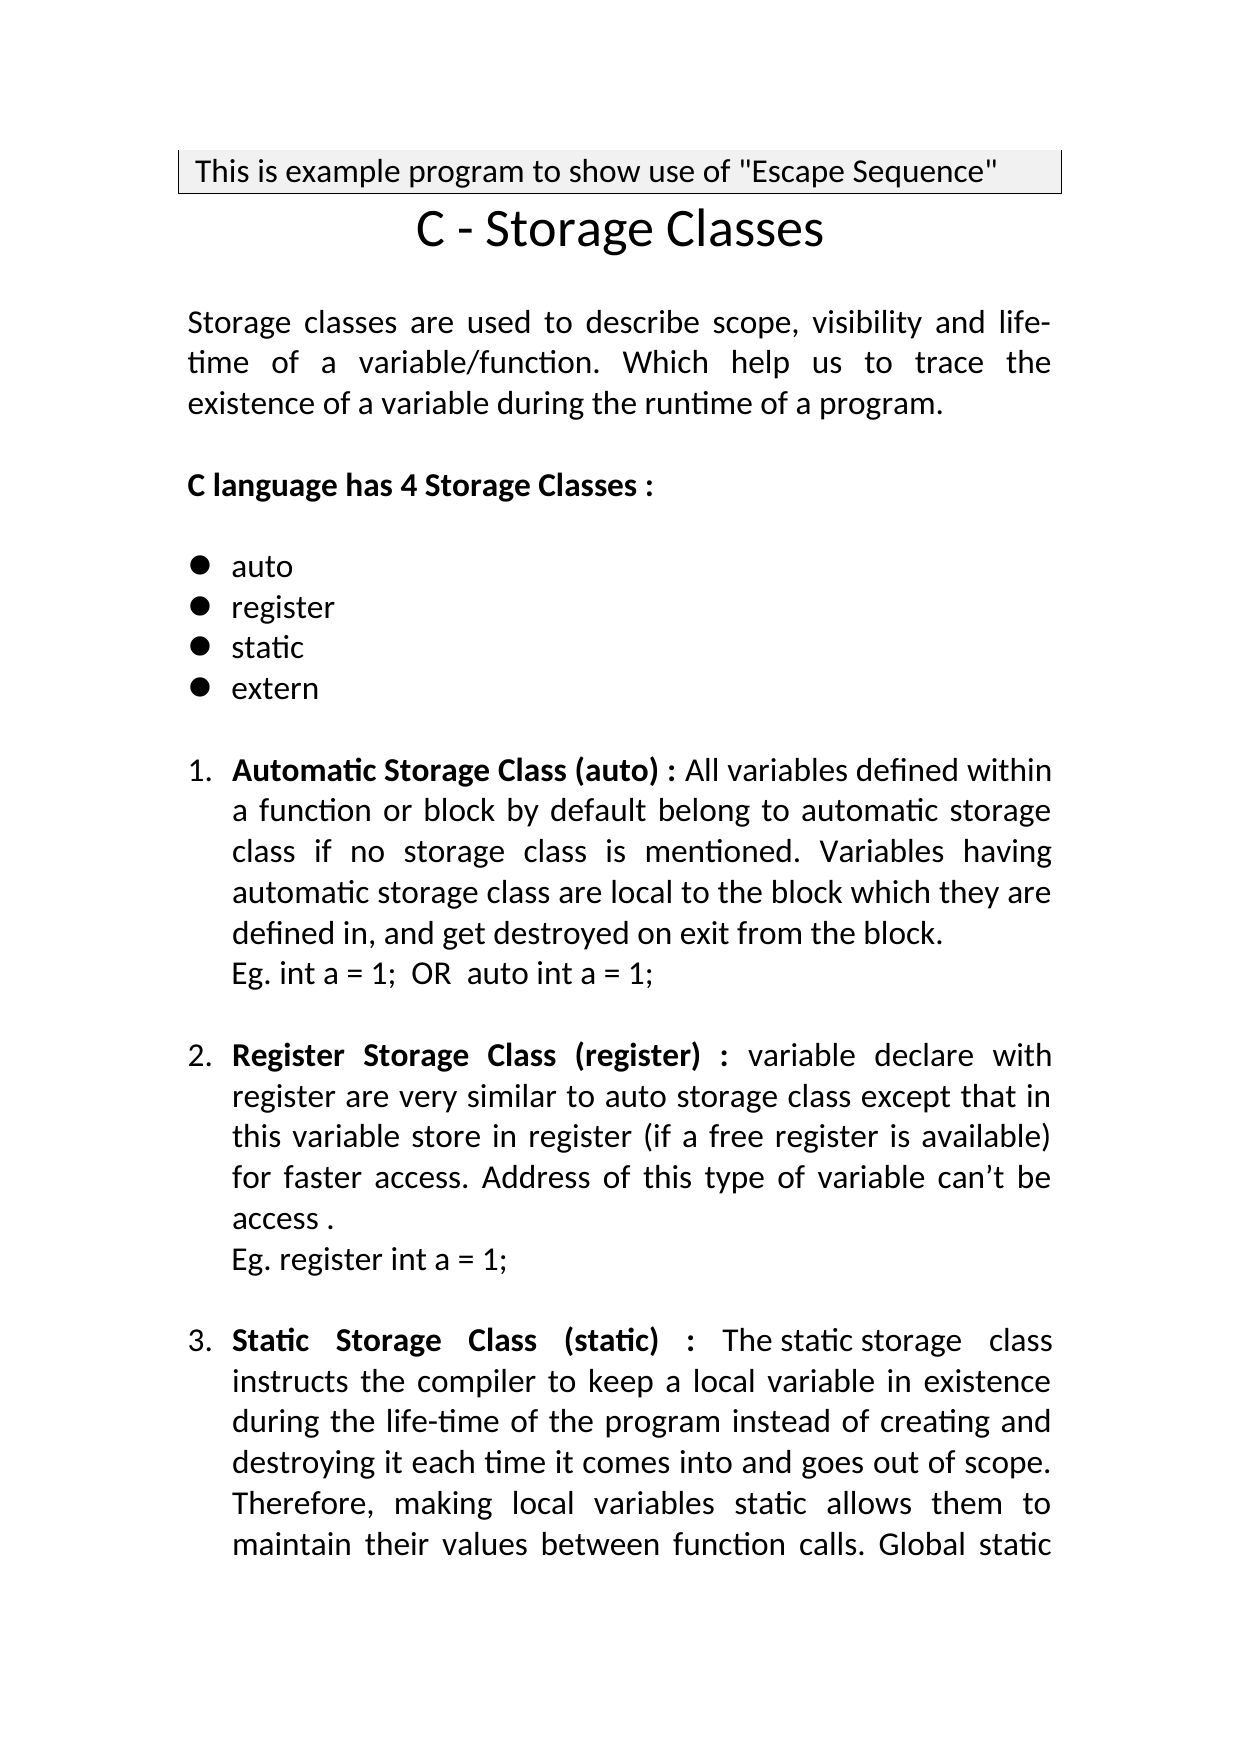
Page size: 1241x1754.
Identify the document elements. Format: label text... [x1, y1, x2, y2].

list C - Storage Classes [187, 194, 1053, 260]
list auto [187, 545, 1053, 586]
list extern [187, 667, 1053, 708]
list Automatic Storage Class (auto) : All variables defined within a function or block by default belong to automatic storage class if no storage class is mentioned. Variables having automatic storage class are local to the block which they are defined in, and get destroyed on exit from the block. [187, 749, 1053, 952]
list Eg. int a = 1; OR auto int a = 1; [187, 952, 1053, 993]
list C language has 4 Storage Classes : [187, 464, 1053, 504]
list This is example program to show use of "Escape Sequence" [179, 150, 1061, 193]
list register [187, 586, 1053, 627]
list Register Storage Class (register) : variable declare with register are very similar to auto storage class except that in this variable store in register (if a free register is available) for faster access. Address of this type of variable can’t be access . [187, 1034, 1053, 1237]
list Storage classes are used to describe scope, visibility and life-time of a variable/function. Which help us to trace the existence of a variable during the runtime of a program. [187, 301, 1053, 423]
list static [187, 627, 1053, 667]
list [187, 1319, 1053, 1563]
list Eg. register int a = 1; [187, 1237, 1053, 1278]
